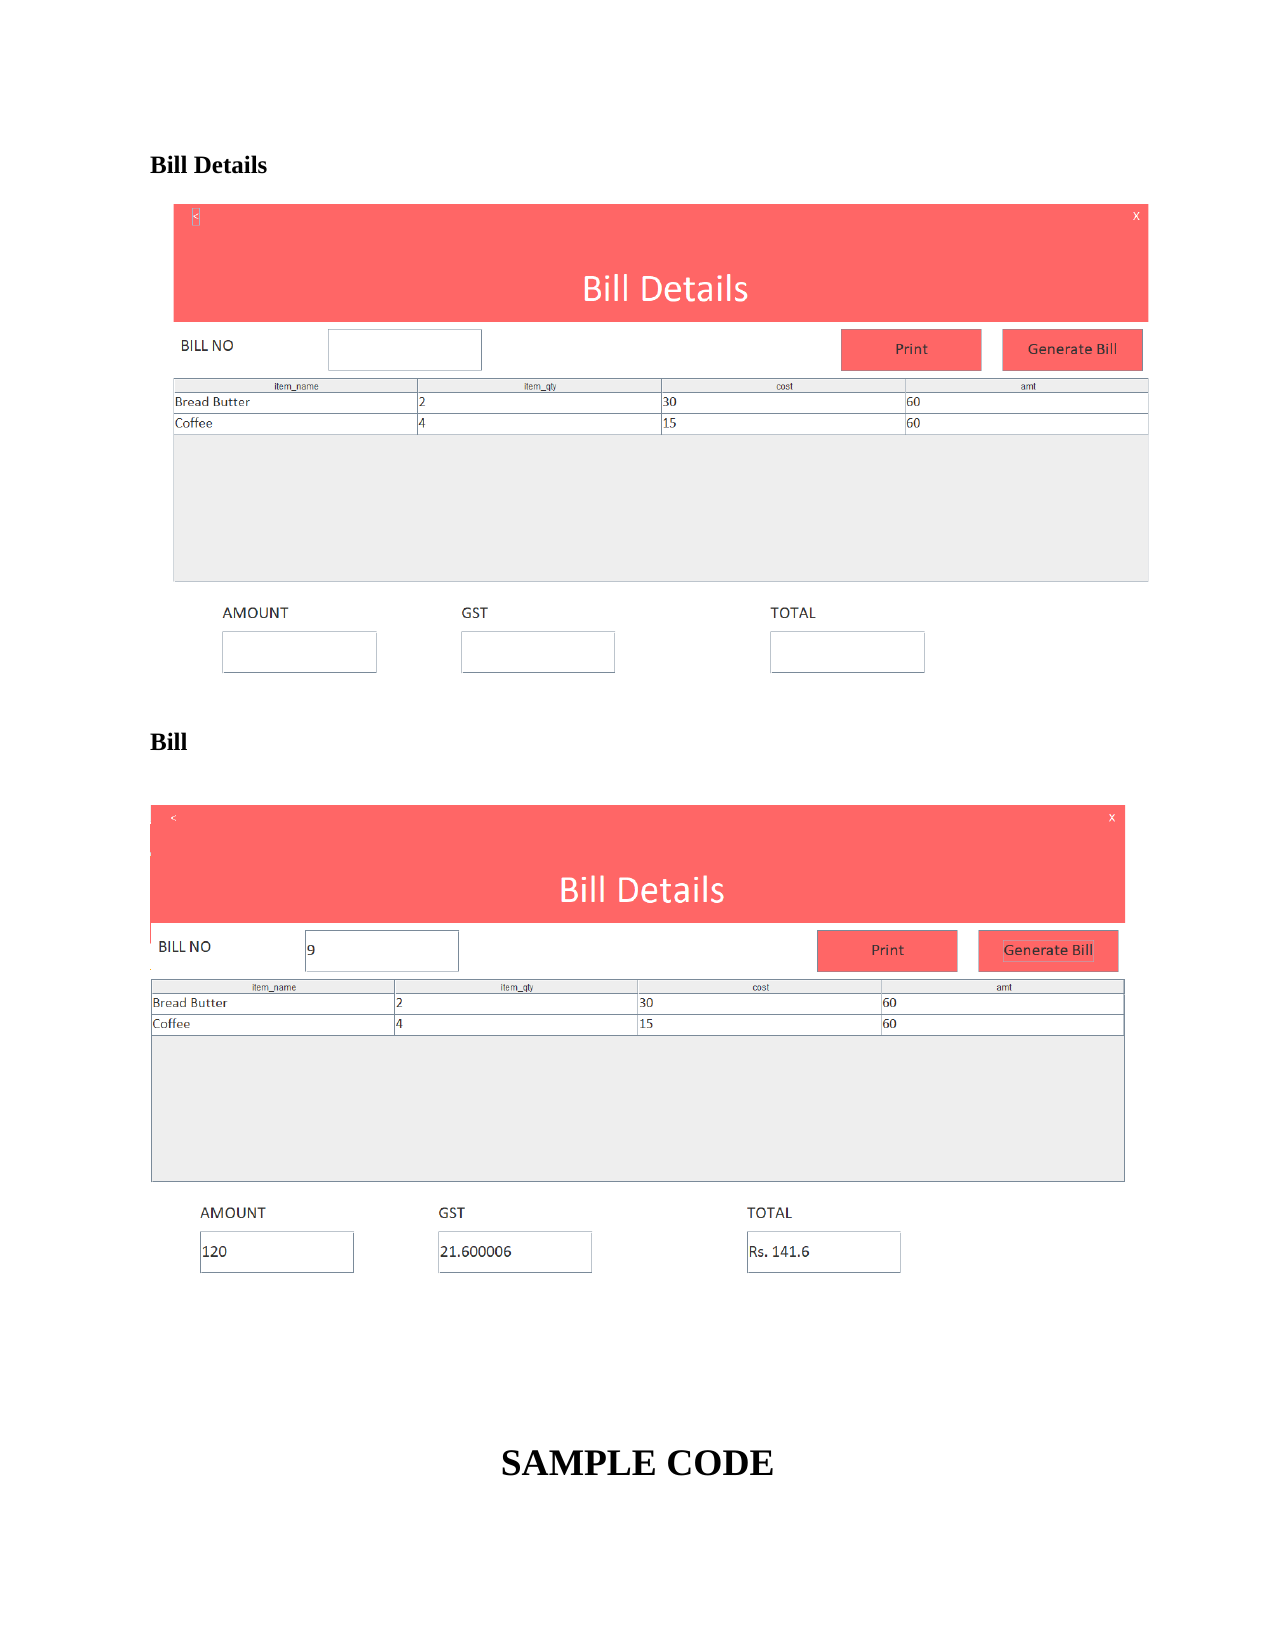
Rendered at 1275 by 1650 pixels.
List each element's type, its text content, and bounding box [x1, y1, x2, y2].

text Bill [150, 307, 1125, 756]
text SAMPLE CODE [150, 1440, 1125, 1483]
text Bill Details [150, 150, 1125, 179]
picture [150, 805, 1125, 1304]
picture [173, 204, 1149, 705]
